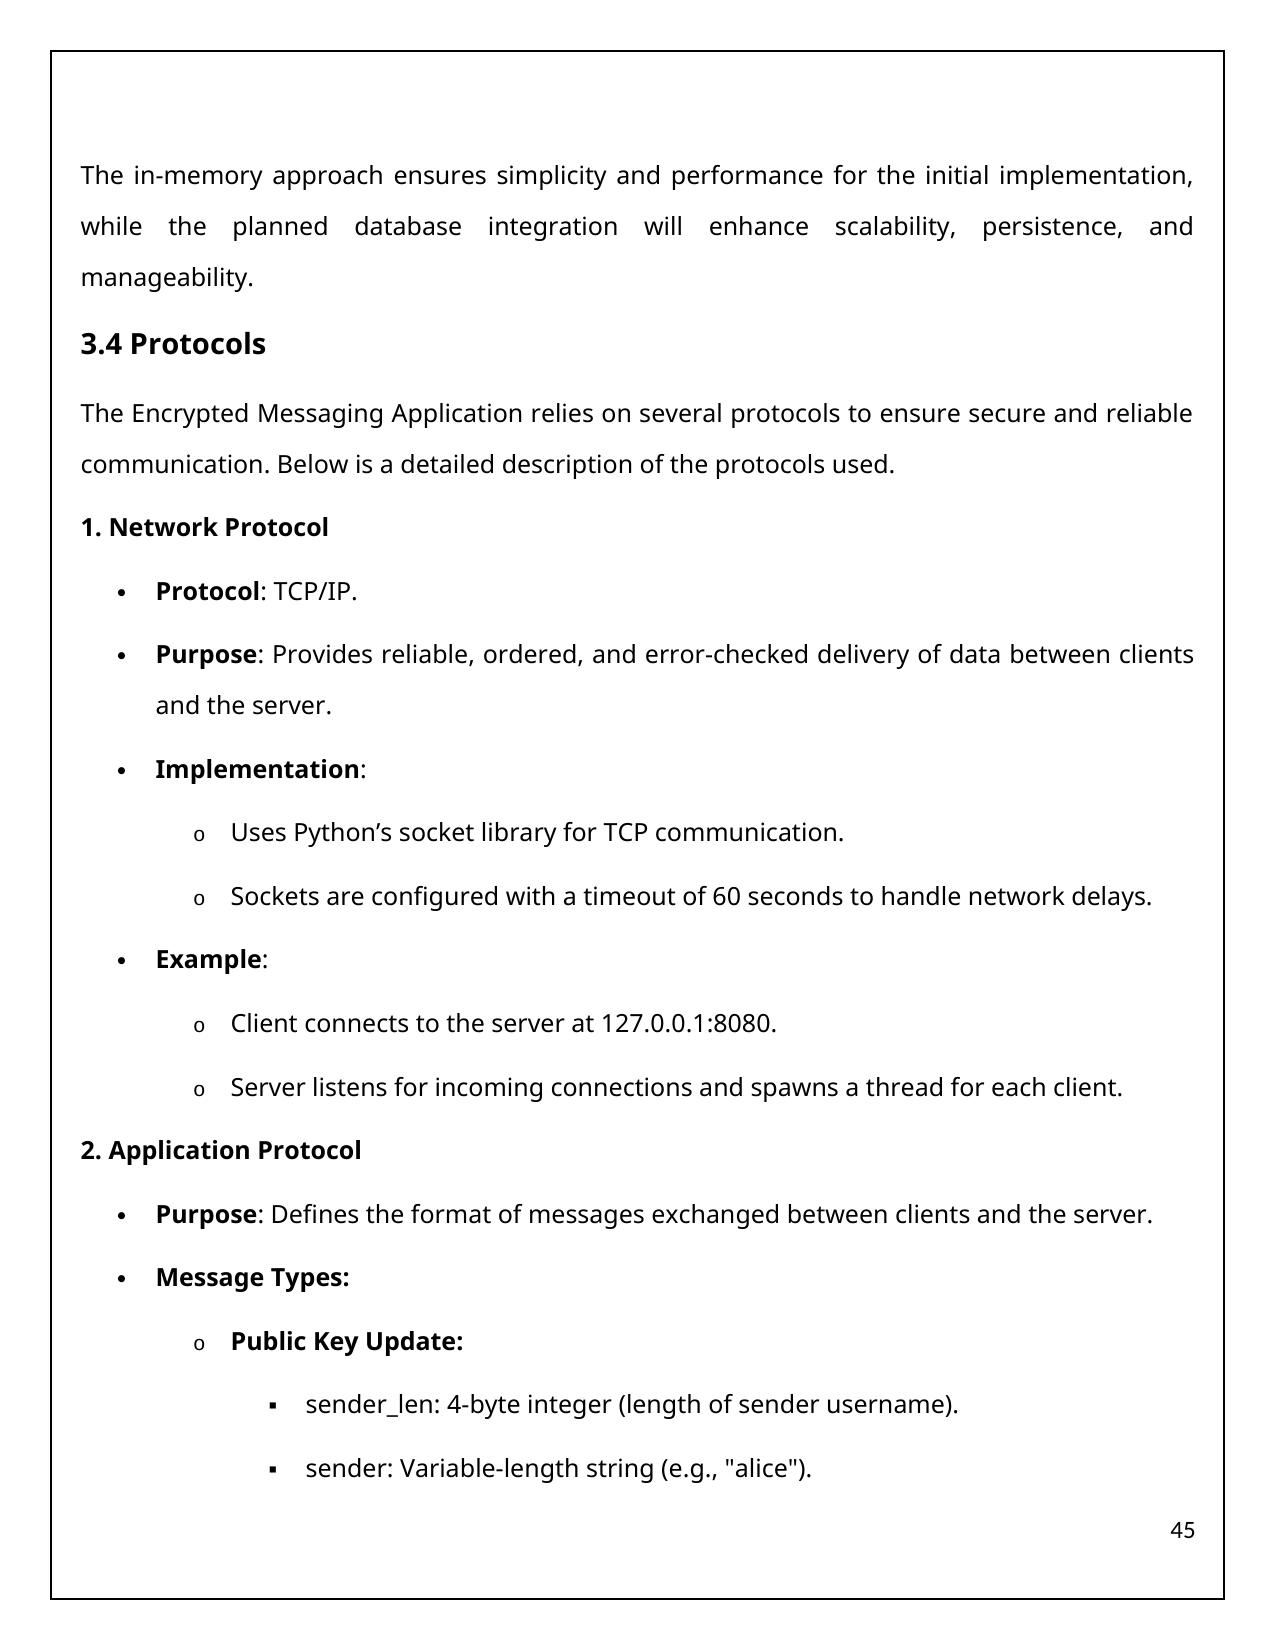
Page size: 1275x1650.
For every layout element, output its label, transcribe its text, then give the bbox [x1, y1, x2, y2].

subtitle Sockets are configured with a timeout of 60 seconds to handle network delays. [193, 879, 1195, 913]
subtitle sender_len: 4-byte integer (length of sender username). [268, 1387, 1195, 1421]
subtitle Purpose: Provides reliable, ordered, and error-checked delivery of data between clients and the server. [118, 637, 1195, 722]
subtitle The Encrypted Messaging Application relies on several protocols to ensure secure and reliable communication. Below is a detailed description of the protocols used. [80, 395, 1195, 480]
subtitle Public Key Update: [193, 1323, 1195, 1357]
subtitle Message Types: [118, 1260, 1195, 1294]
subtitle sender: Variable-length string (e.g., "alice"). [268, 1451, 1195, 1484]
subtitle Implementation: [118, 752, 1195, 786]
subtitle Protocol: TCP/IP. [118, 573, 1195, 607]
subtitle The in-memory approach ensures simplicity and performance for the initial implementation, while the planned database integration will enhance scalability, persistence, and manageability. [80, 158, 1195, 294]
subtitle Example: [118, 942, 1195, 976]
subtitle Uses Python’s socket library for TCP communication. [193, 815, 1195, 849]
subtitle 1. Network Protocol [80, 510, 1195, 544]
subtitle 3.4 Protocols [80, 323, 1195, 363]
subtitle 2. Application Protocol [80, 1133, 1195, 1167]
subtitle Server listens for incoming connections and spawns a thread for each client. [193, 1069, 1195, 1103]
subtitle Client connects to the server at 127.0.0.1:8080. [193, 1006, 1195, 1040]
subtitle Purpose: Defines the format of messages exchanged between clients and the server. [118, 1196, 1195, 1230]
